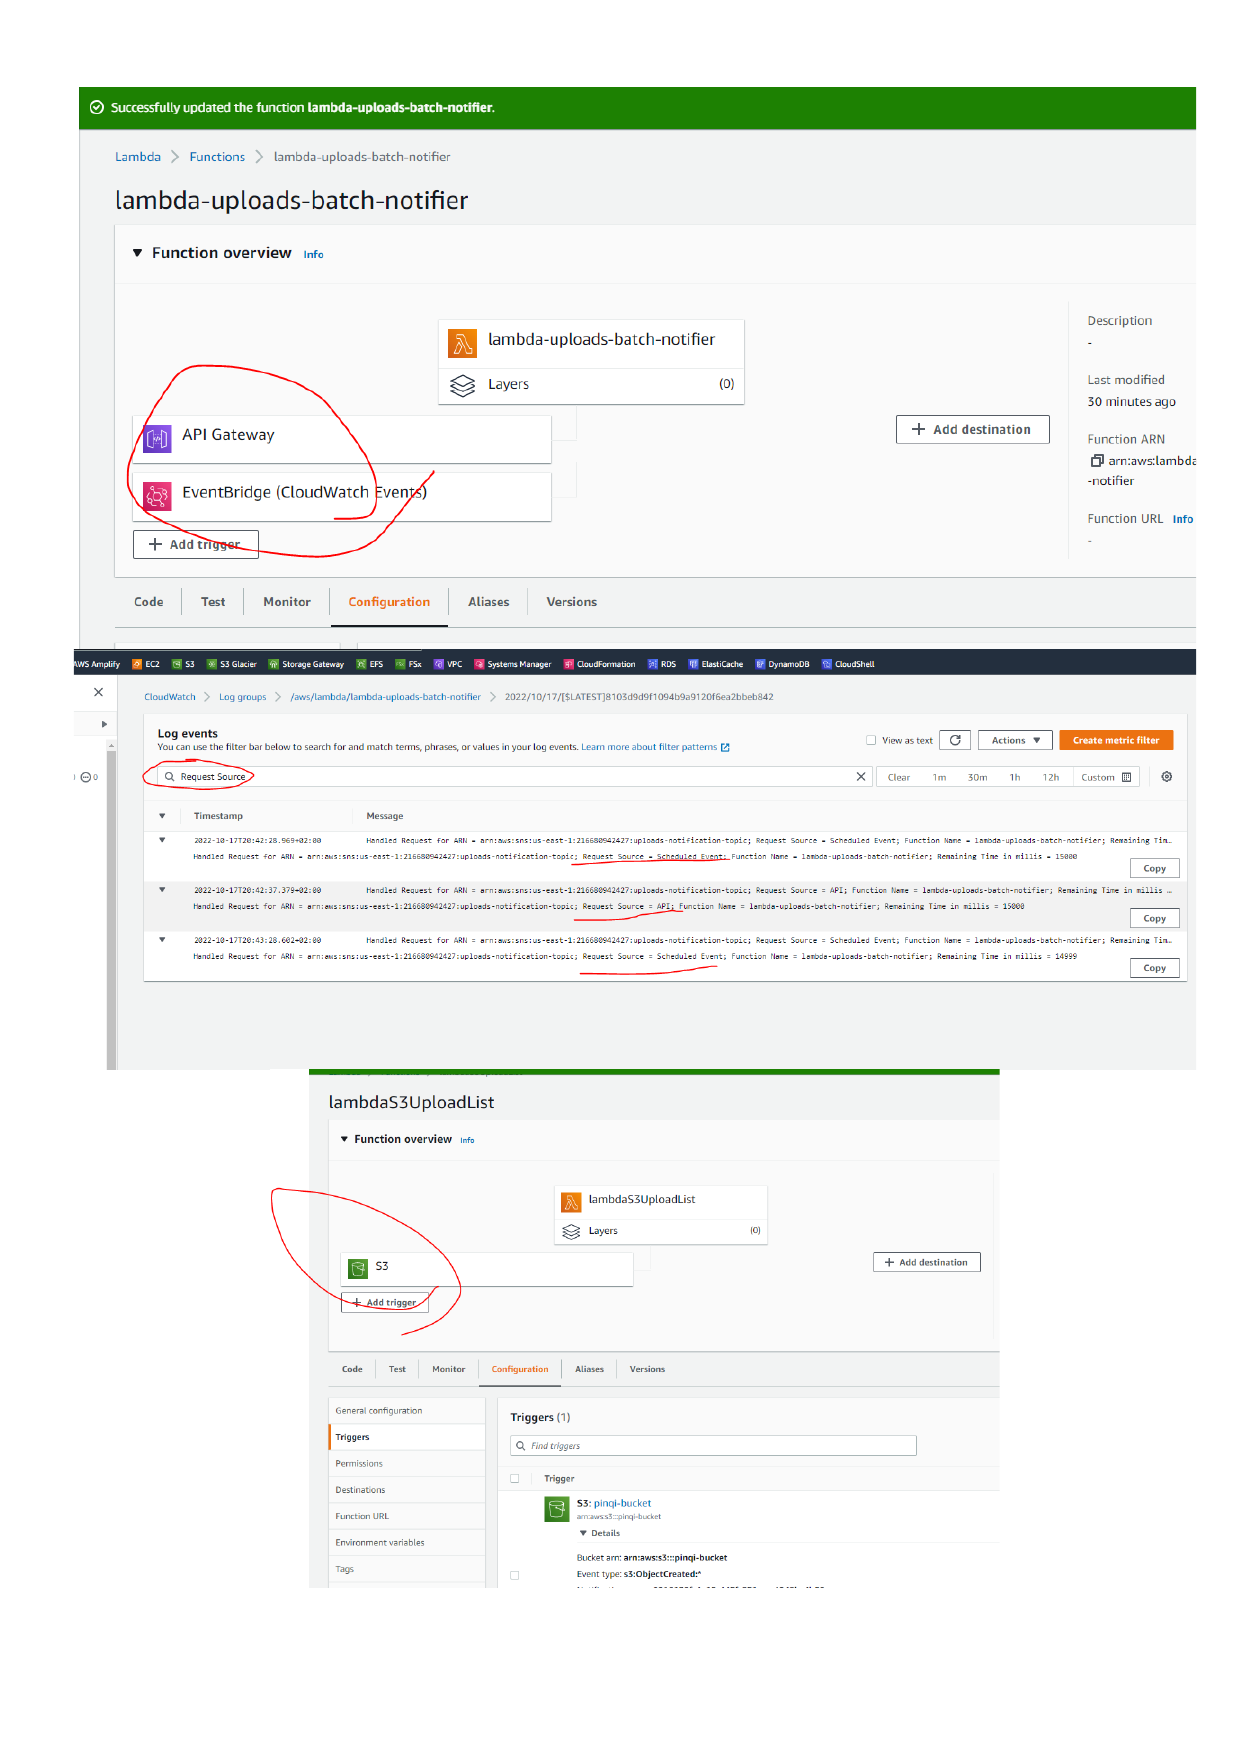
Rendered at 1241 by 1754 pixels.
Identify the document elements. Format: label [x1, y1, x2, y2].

picture [73, 87, 1197, 1588]
